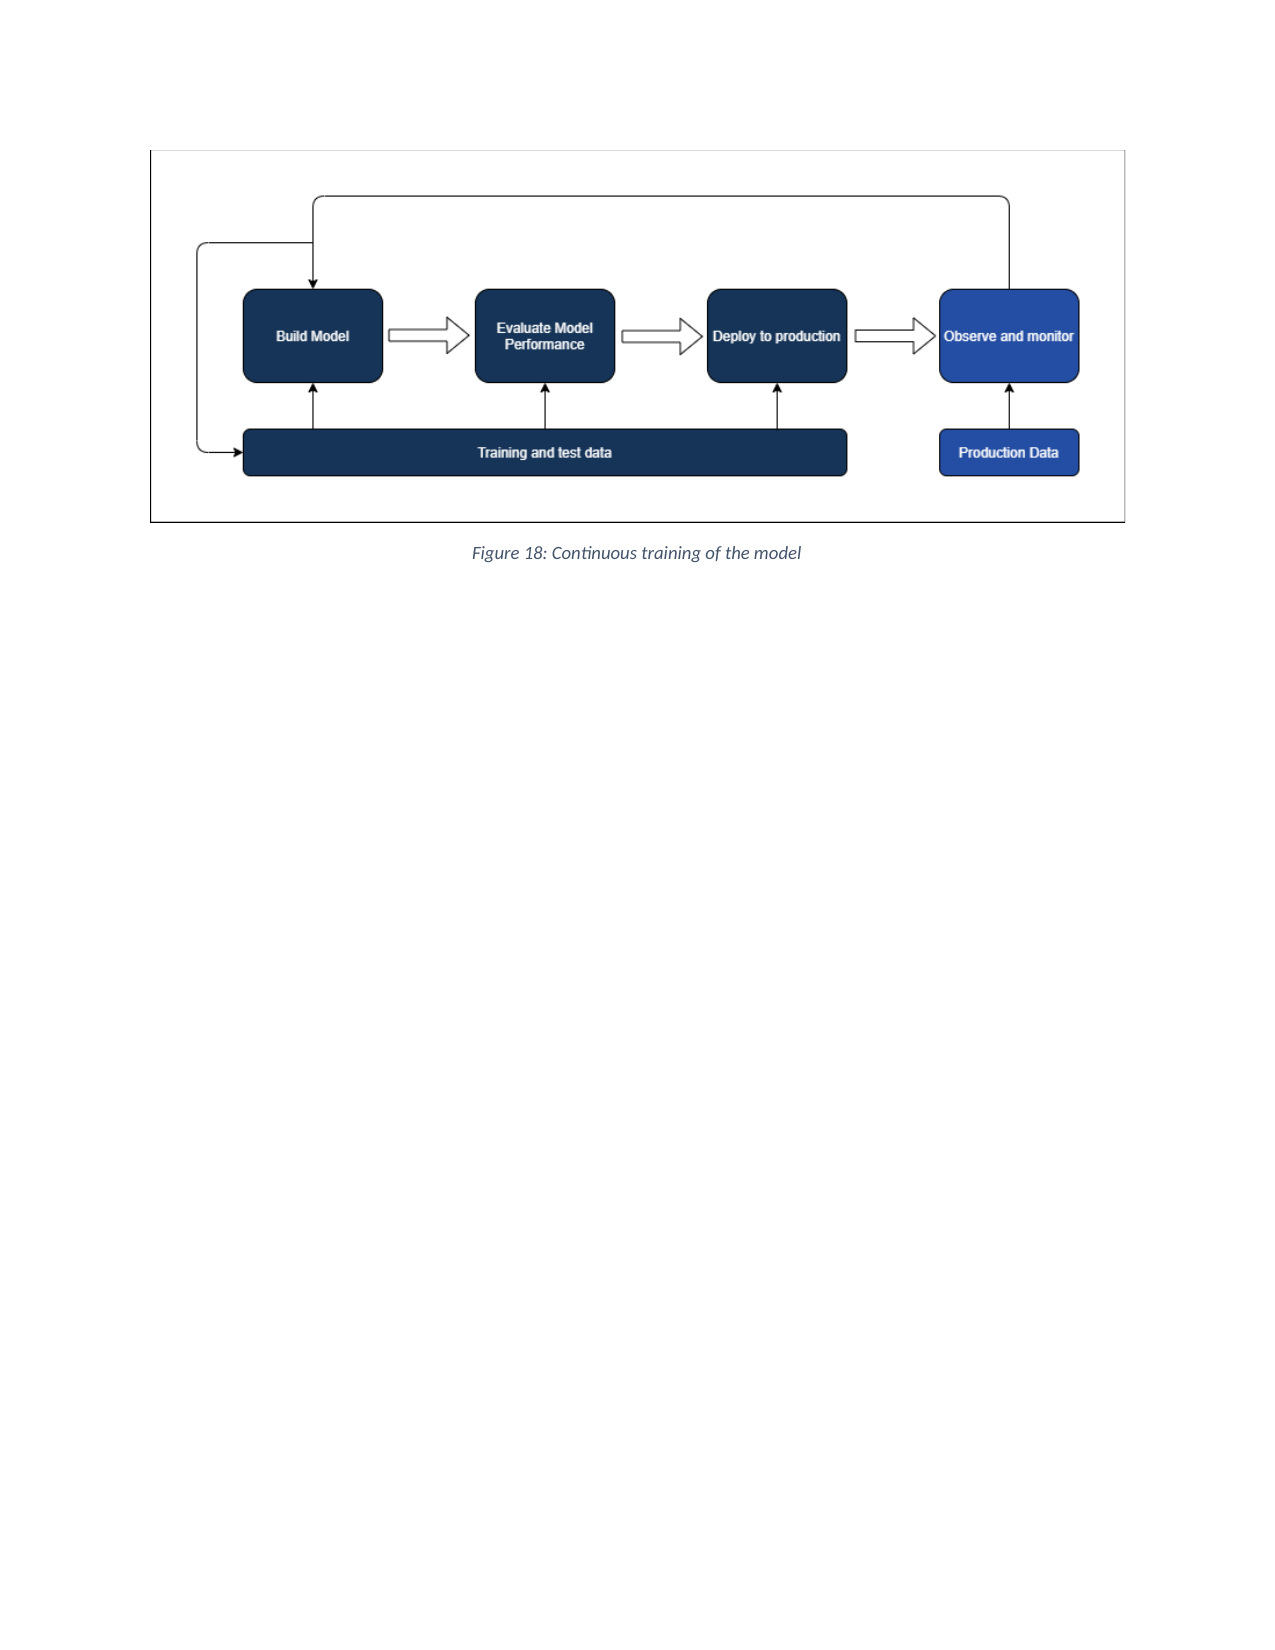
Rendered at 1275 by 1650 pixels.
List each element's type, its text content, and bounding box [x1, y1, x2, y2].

picture [150, 150, 1125, 523]
